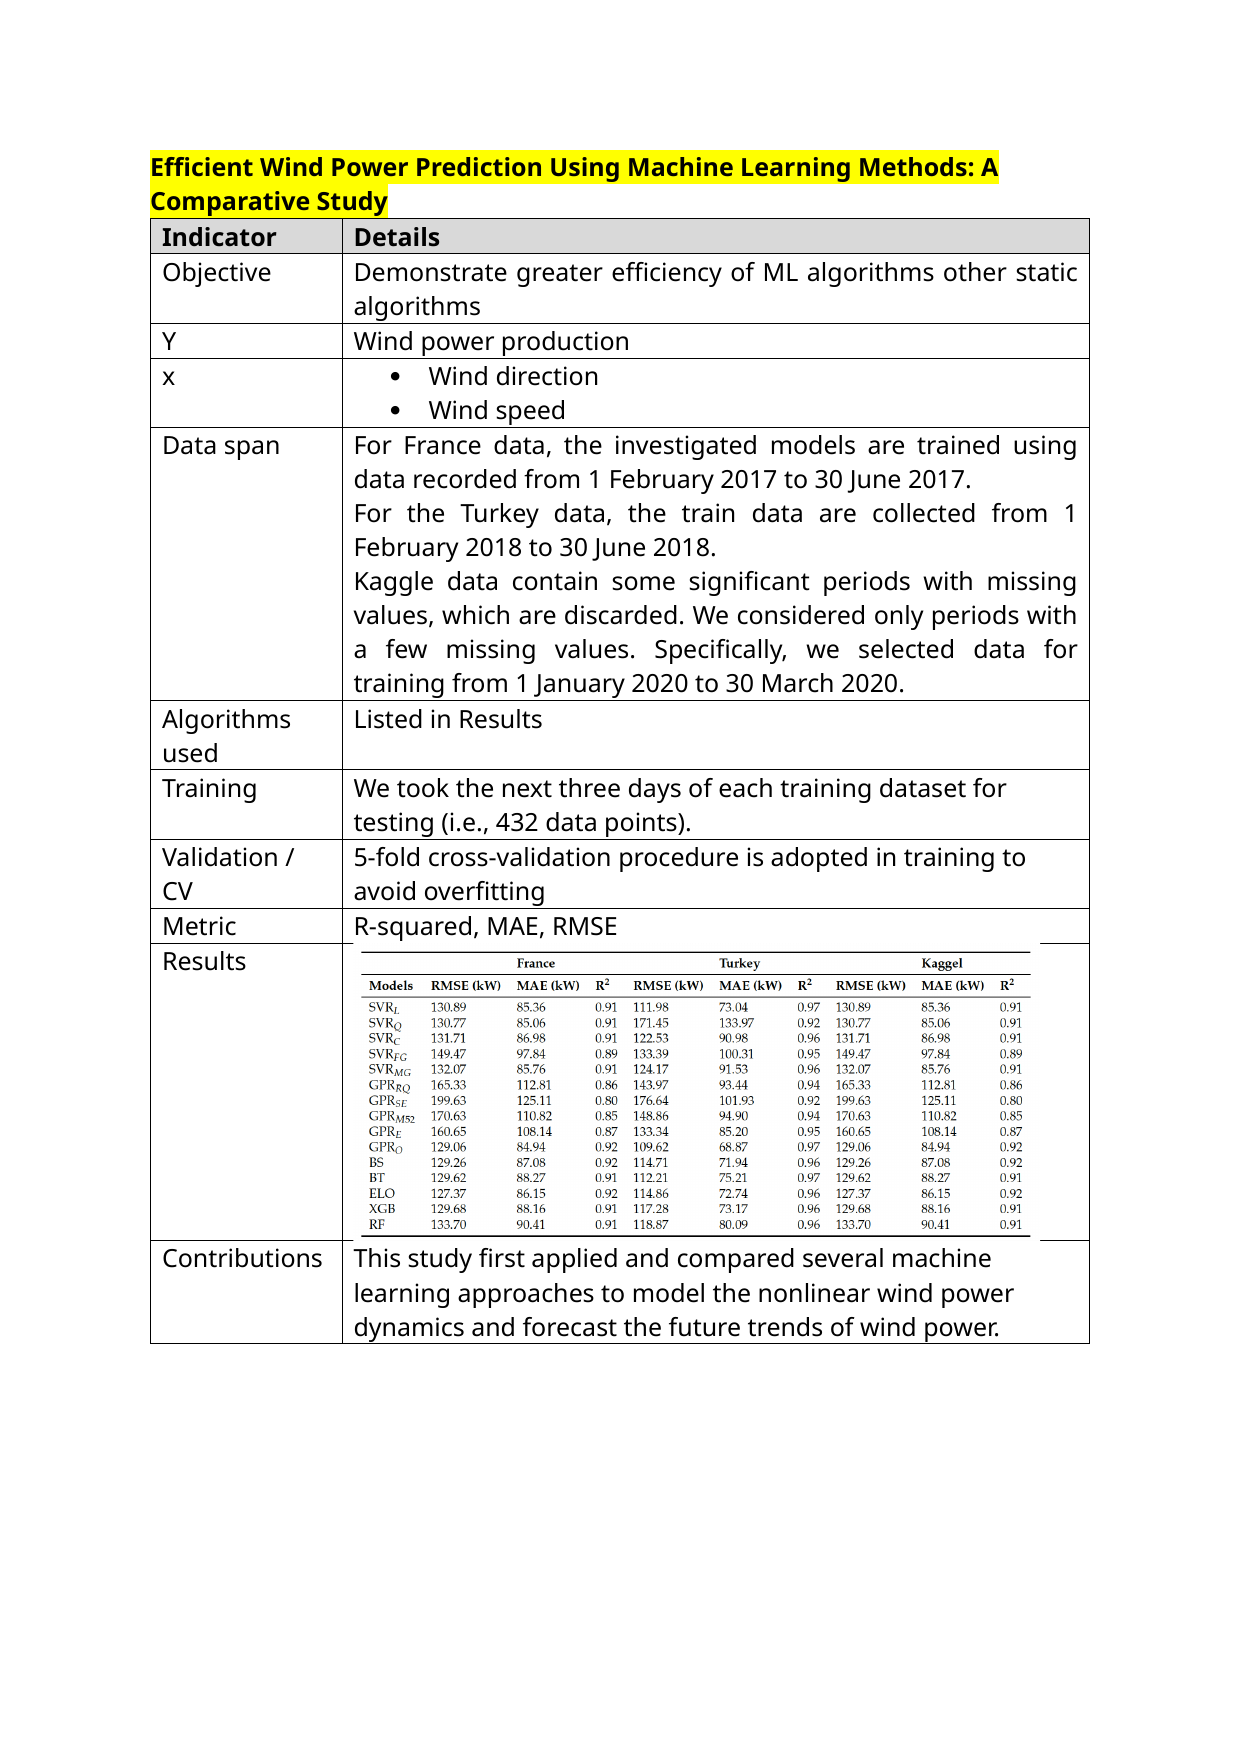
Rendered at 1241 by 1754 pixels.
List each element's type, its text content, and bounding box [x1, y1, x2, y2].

table_cell We took the next three days of each training dataset for testing (i.e., 432 data points). [343, 770, 1089, 838]
table_header Indicator [151, 219, 342, 253]
table_cell [1041, 944, 1089, 1240]
table_cell R-squared, MAE, RMSE [343, 909, 1089, 943]
table_cell Objective [151, 254, 342, 322]
table_cell Contributions [151, 1241, 342, 1343]
table_cell This study first applied and compared several machine learning approaches to model the nonlinear wind power dynamics and forecast the future trends of wind power. [343, 1241, 1089, 1343]
table_cell Validation / CV [151, 840, 342, 908]
table_cell 5-fold cross-validation procedure is adopted in training to avoid overfitting [343, 840, 1089, 908]
table_cell Metric [151, 909, 342, 943]
table_cell [343, 944, 353, 1240]
table_cell Demonstrate greater efficiency of ML algorithms other static algorithms [343, 254, 1089, 322]
table_cell Results [151, 944, 342, 1240]
text Efficient Wind Power Prediction Using Machine Learning Methods: A Comparative Study [388, 150, 1090, 218]
table_cell x [151, 359, 342, 427]
table_cell Training [151, 770, 342, 838]
table_cell Wind direction Wind speed [343, 359, 1089, 427]
table_cell Listed in Results [343, 701, 1089, 769]
table_cell Y [151, 324, 342, 357]
picture [353, 943, 1041, 1241]
table_header Details [343, 219, 1089, 253]
table_cell Data span [151, 428, 342, 700]
table_cell Wind power production [343, 324, 1089, 357]
table_cell Algorithms used [151, 701, 342, 769]
table_cell For France data, the investigated models are trained using data recorded from 1 February 2017 to 30 June 2017. For the Turkey data, the train data are collected from 1 February 2018 to 30 June 2018. Kaggle data contain some significant periods with missing values, which are discarded. We considered only periods with a few missing values. Specifically, we selected data for training from 1 January 2020 to 30 March 2020. [343, 428, 1089, 700]
